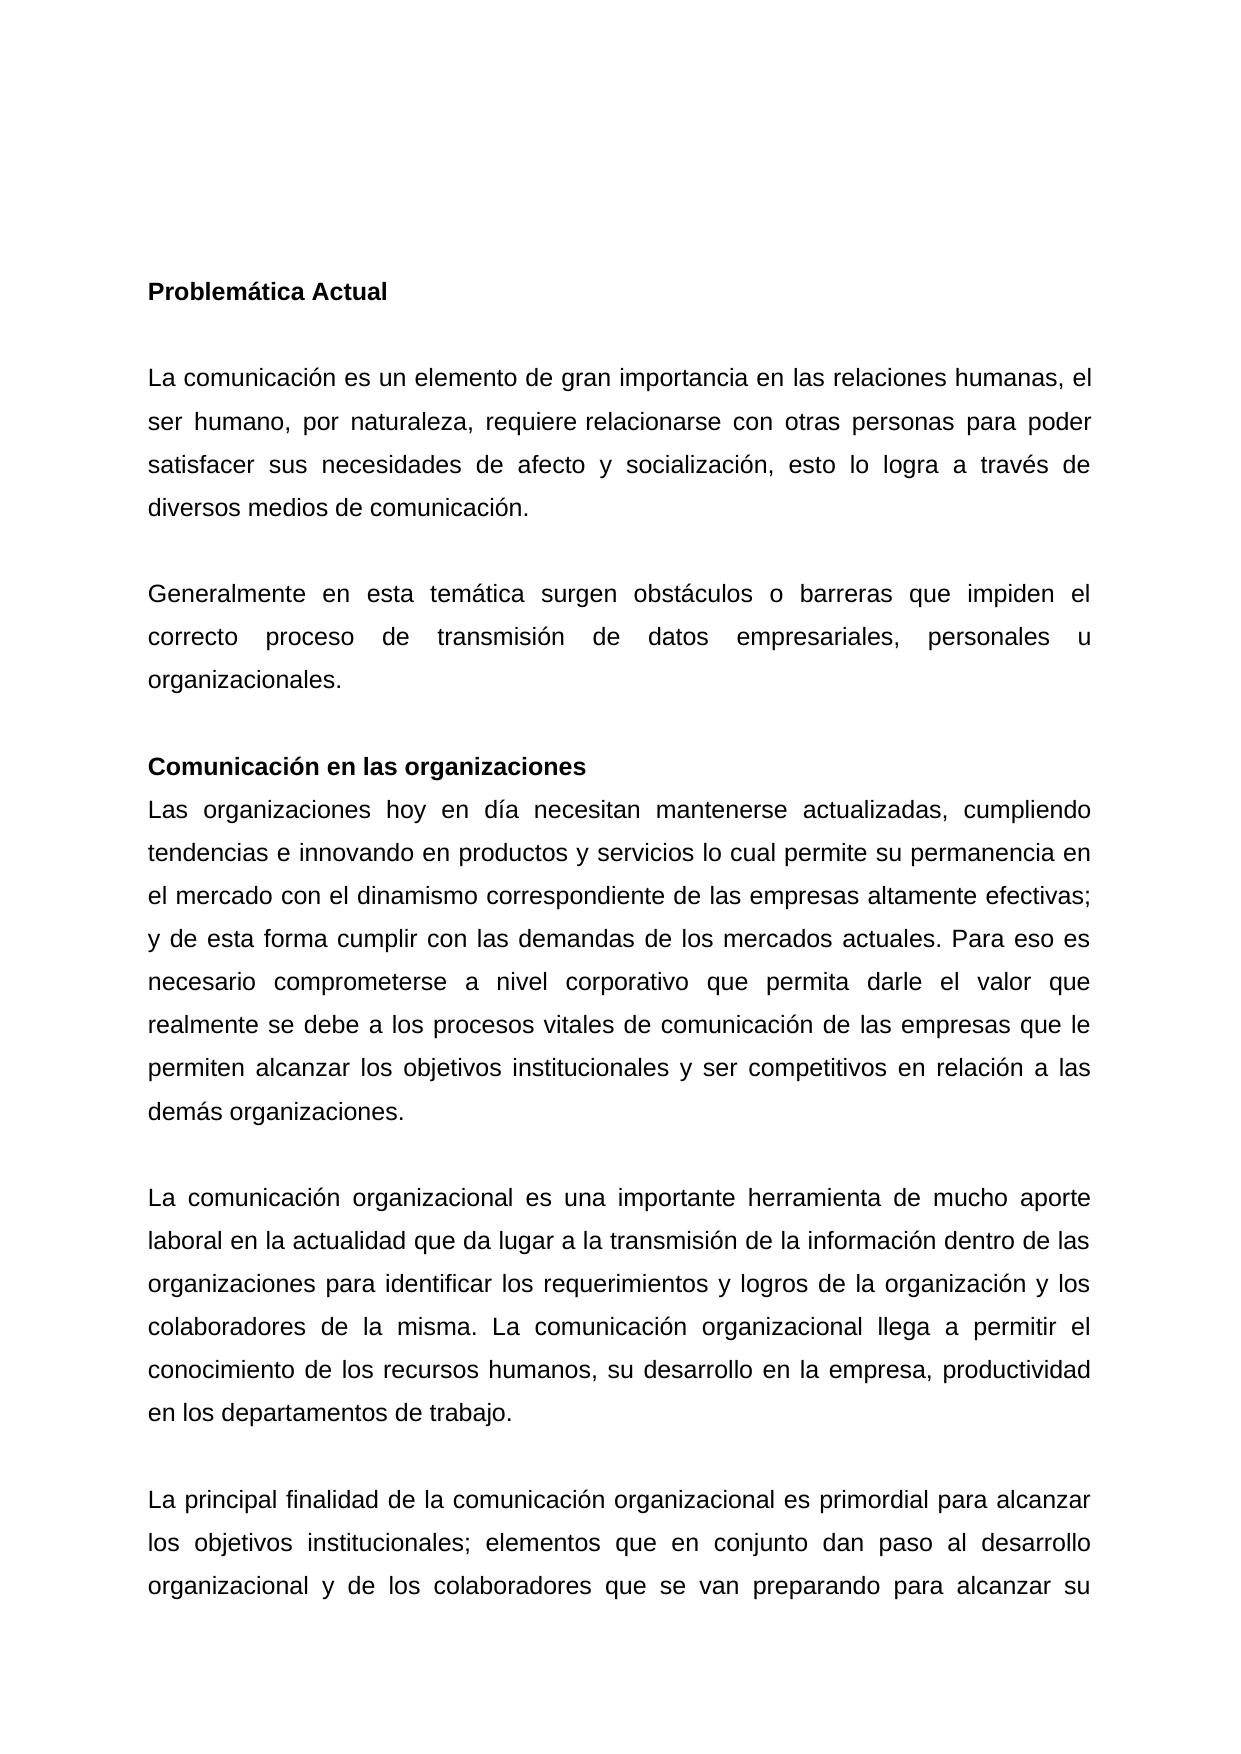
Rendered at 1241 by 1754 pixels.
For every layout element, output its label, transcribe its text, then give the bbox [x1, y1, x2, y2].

text La comunicación organizacional es una importante herramienta de mucho aporte laboral en la actualidad que da lugar a la transmisión de la información dentro de las organizaciones para identificar los requerimientos y logros de la organización y los colaboradores de la misma. La comunicación organizacional llega a permitir el conocimiento de los recursos humanos, su desarrollo en la empresa, productividad en los departamentos de trabajo. [148, 1183, 1092, 1427]
text Las organizaciones hoy en día necesitan mantenerse actualizadas, cumpliendo tendencias e innovando en productos y servicios lo cual permite su permanencia en el mercado con el dinamismo correspondiente de las empresas altamente efectivas; y de esta forma cumplir con las demandas de los mercados actuales. Para eso es necesario comprometerse a nivel corporativo que permita darle el valor que realmente se debe a los procesos vitales de comunicación de las empresas que le permiten alcanzar los objetivos institucionales y ser competitivos en relación a las demás organizaciones. [148, 794, 1092, 1125]
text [148, 1484, 1092, 1599]
text Problemática Actual [148, 277, 1092, 306]
text Comunicación en las organizaciones [148, 751, 1092, 780]
text Generalmente en esta temática surgen obstáculos o barreras que impiden el correcto proceso de transmisión de datos empresariales, personales u organizacionales. [148, 579, 1092, 694]
text La comunicación es un elemento de gran importancia en las relaciones humanas, el ser humano, por naturaleza, requiere relacionarse con otras personas para poder satisfacer sus necesidades de afecto y socialización, esto lo logra a través de diversos medios de comunicación. [148, 363, 1092, 521]
